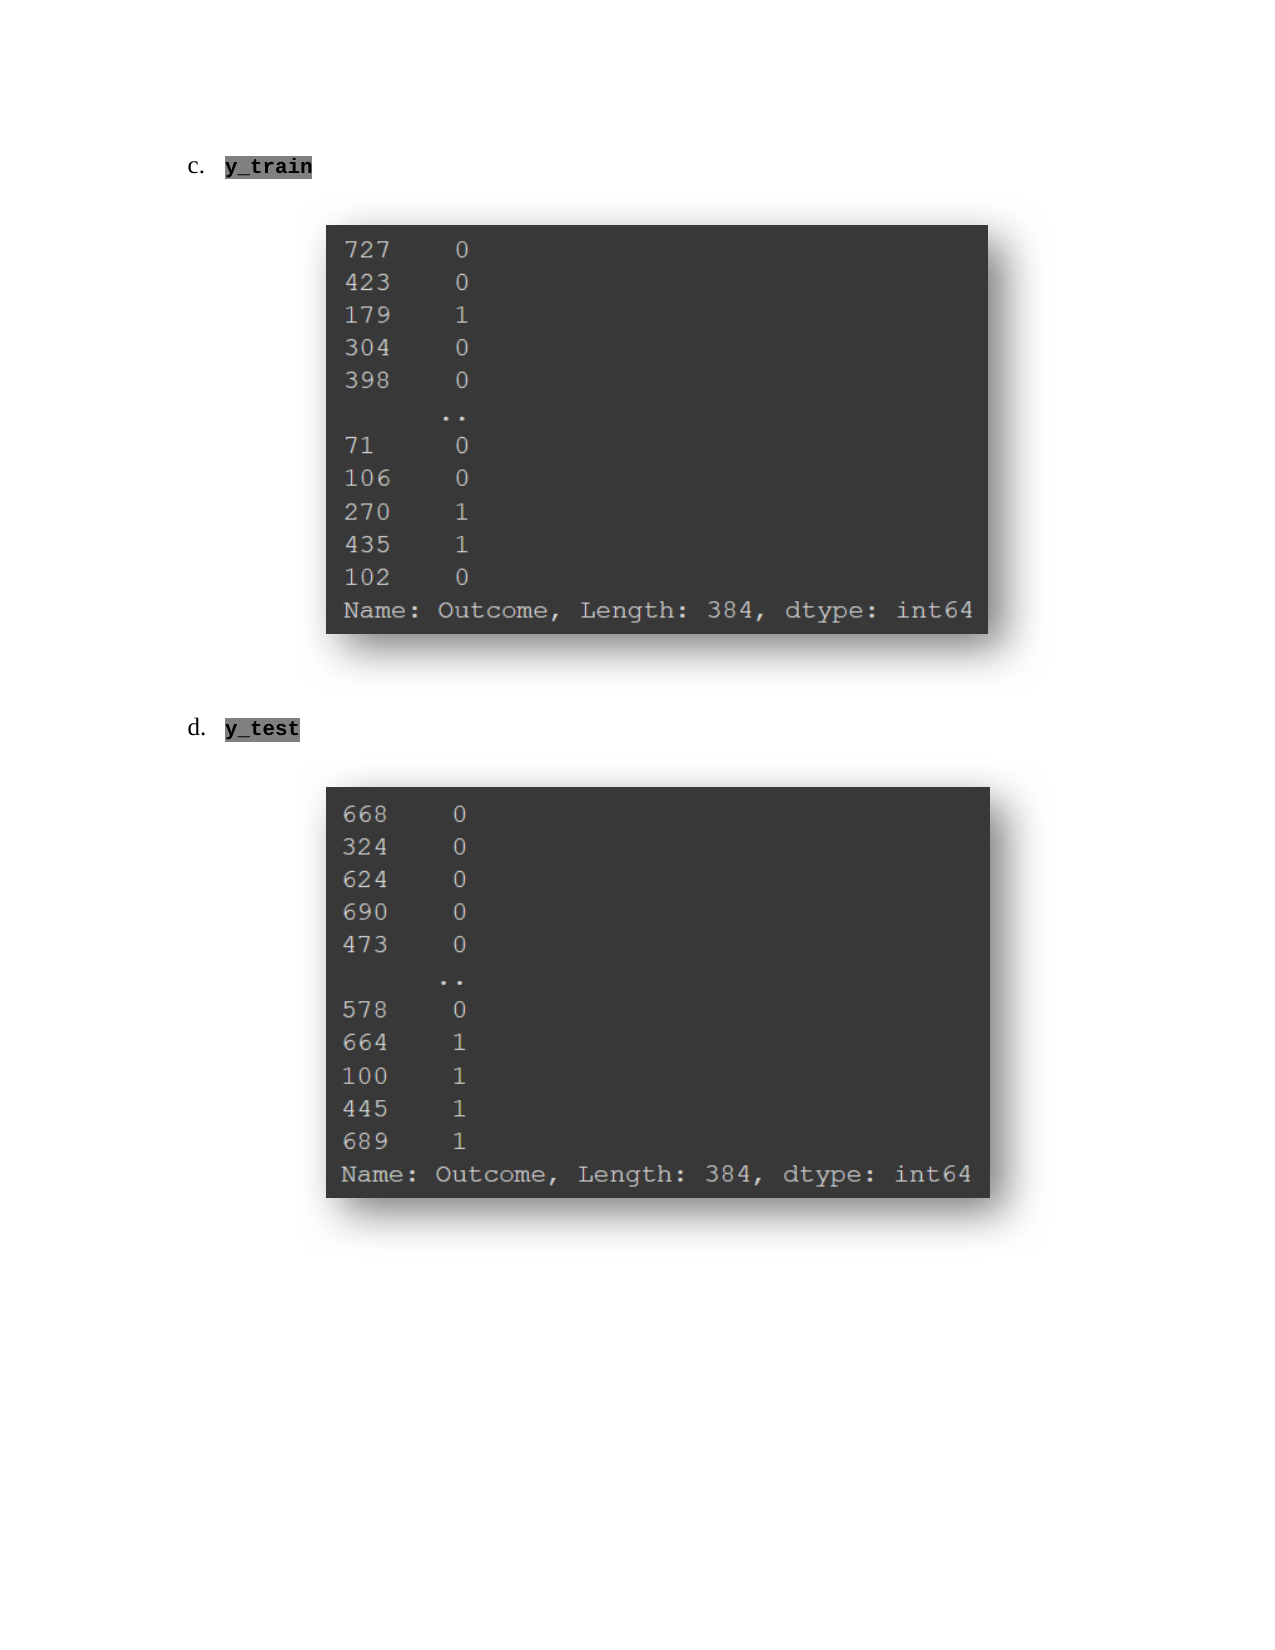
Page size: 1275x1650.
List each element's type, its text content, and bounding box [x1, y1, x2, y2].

list y_test [187, 712, 1125, 742]
picture [326, 787, 990, 1198]
list y_train [187, 150, 1125, 179]
picture [326, 225, 988, 634]
